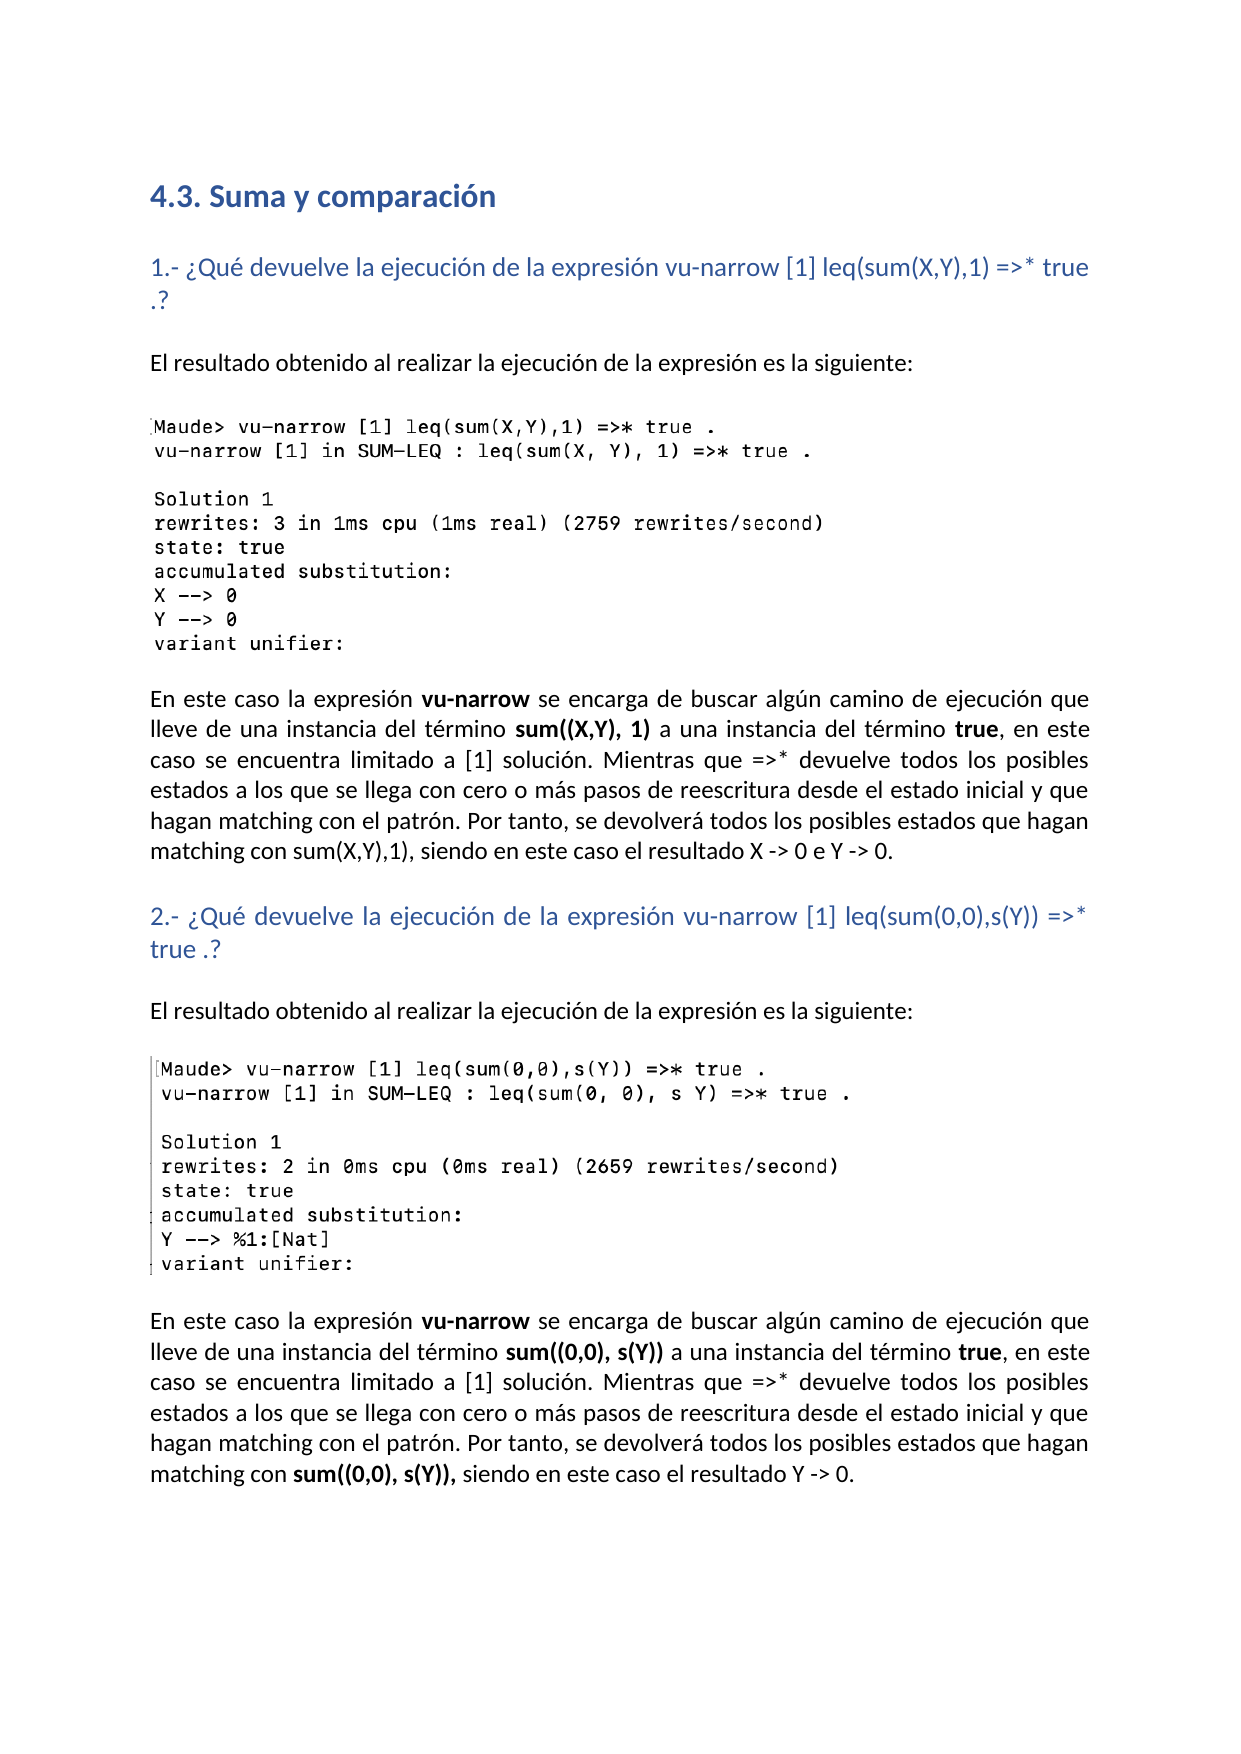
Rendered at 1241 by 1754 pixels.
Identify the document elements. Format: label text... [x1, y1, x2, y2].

subtitle 1.- ¿Qué devuelve la ejecución de la expresión vu-narrow [1] leq(sum(X,Y),1) =>* true .? [150, 250, 1090, 316]
picture [150, 414, 845, 653]
subtitle 4.3. Suma y comparación [150, 175, 1090, 216]
text El resultado obtenido al realizar la ejecución de la expresión es la siguiente: [150, 347, 1090, 377]
text En este caso la expresión vu-narrow se encarga de buscar algún camino de ejecución que lleve de una instancia del término sum((0,0), s(Y)) a una instancia del término true, en este caso se encuentra limitado a [1] solución. Mientras que =>* devuelve todos los posibles estados a los que se llega con cero o más pasos de reescritura desde el estado inicial y que hagan matching con el patrón. Por tanto, se devolverá todos los posibles estados que hagan matching con sum((0,0), s(Y)), siendo en este caso el resultado Y -> 0. [150, 1305, 1090, 1488]
text En este caso la expresión vu-narrow se encarga de buscar algún camino de ejecución que lleve de una instancia del término sum((X,Y), 1) a una instancia del término true, en este caso se encuentra limitado a [1] solución. Mientras que =>* devuelve todos los posibles estados a los que se llega con cero o más pasos de reescritura desde el estado inicial y que hagan matching con el patrón. Por tanto, se devolverá todos los posibles estados que hagan matching con sum(X,Y),1), siendo en este caso el resultado X -> 0 e Y -> 0. [150, 683, 1090, 866]
picture [150, 1056, 864, 1275]
text El resultado obtenido al realizar la ejecución de la expresión es la siguiente: [150, 996, 1090, 1026]
subtitle 2.- ¿Qué devuelve la ejecución de la expresión vu-narrow [1] leq(sum(0,0),s(Y)) =>* true .? [150, 899, 1090, 965]
